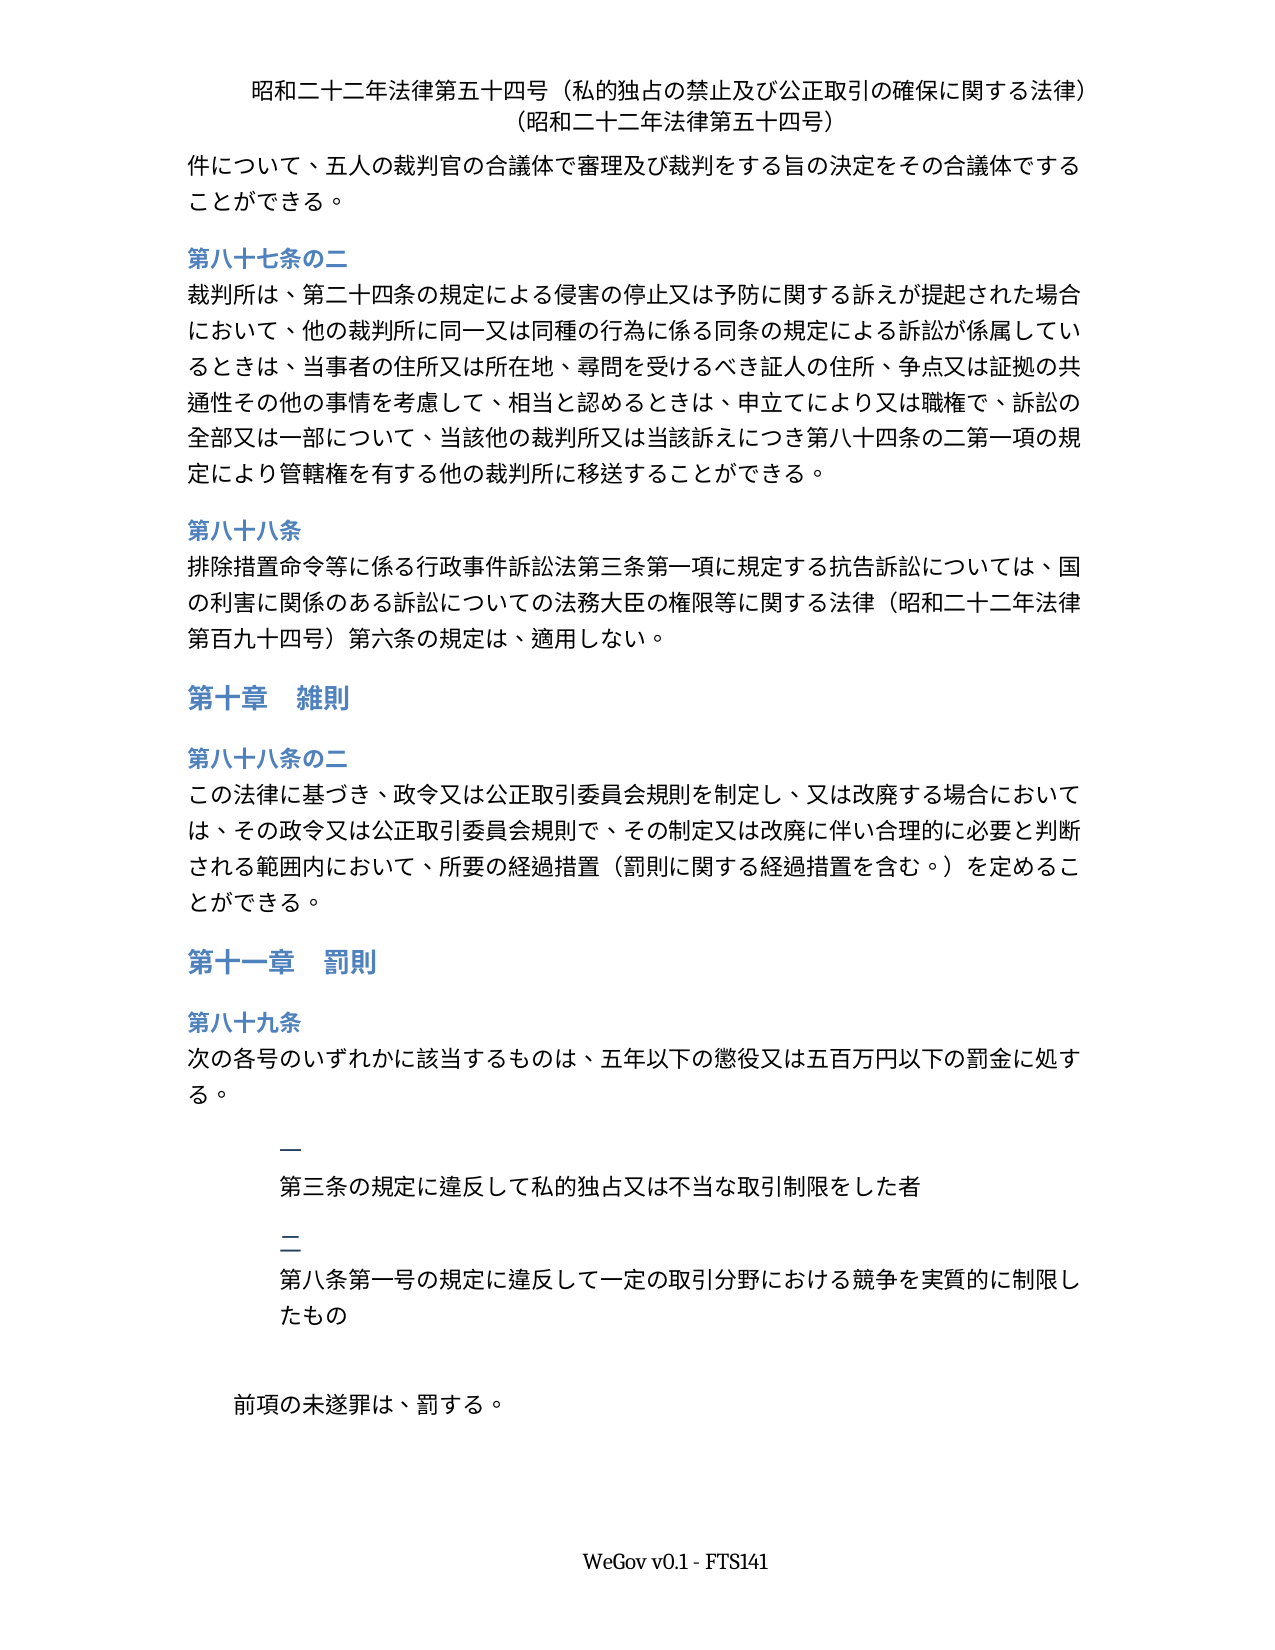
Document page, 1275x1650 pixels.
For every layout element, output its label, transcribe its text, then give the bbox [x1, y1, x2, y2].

subtitle 第八十七条の二 [187, 243, 1087, 274]
subtitle 一 [279, 1135, 1087, 1167]
subtitle 第十一章 罰則 [187, 943, 1087, 980]
text 裁判所は、第二十四条の規定による侵害の停止又は予防に関する訴えが提起された場合において、他の裁判所に同一又は同種の行為に係る同条の規定による訴訟が係属しているときは、当事者の住所又は所在地、尋問を受けるべき証人の住所、争点又は証拠の共通性その他の事情を考慮して、相当と認めるときは、申立てにより又は職権で、訴訟の全部又は一部について、当該他の裁判所又は当該訴えにつき第八十四条の二第一項の規定により管轄権を有する他の裁判所に移送することができる。 [187, 279, 1087, 489]
text 次の各号のいずれかに該当するものは、五年以下の懲役又は五百万円以下の罰金に処する。 [187, 1043, 1087, 1110]
text 排除措置命令等に係る行政事件訴訟法第三条第一項に規定する抗告訴訟については、国の利害に関係のある訴訟についての法務大臣の権限等に関する法律（昭和二十二年法律第百九十四号）第六条の規定は、適用しない。 [187, 551, 1087, 654]
subtitle 第八十九条 [187, 1007, 1087, 1038]
subtitle 第八十八条 [187, 515, 1087, 546]
subtitle 第十章 雑則 [187, 680, 1087, 717]
text この法律に基づき、政令又は公正取引委員会規則を制定し、又は改廃する場合においては、その政令又は公正取引委員会規則で、その制定又は改廃に伴い合理的に必要と判断される範囲内において、所要の経過措置（罰則に関する経過措置を含む。）を定めることができる。 [187, 779, 1087, 918]
subtitle 二 [279, 1228, 1087, 1259]
subtitle 第八十八条の二 [187, 743, 1087, 774]
text 第三条の規定に違反して私的独占又は不当な取引制限をした者 [279, 1171, 1087, 1202]
text 第八条第一号の規定に違反して一定の取引分野における競争を実質的に制限したもの [279, 1264, 1087, 1331]
text 前項の未遂罪は、罰する。 [233, 1389, 1087, 1420]
